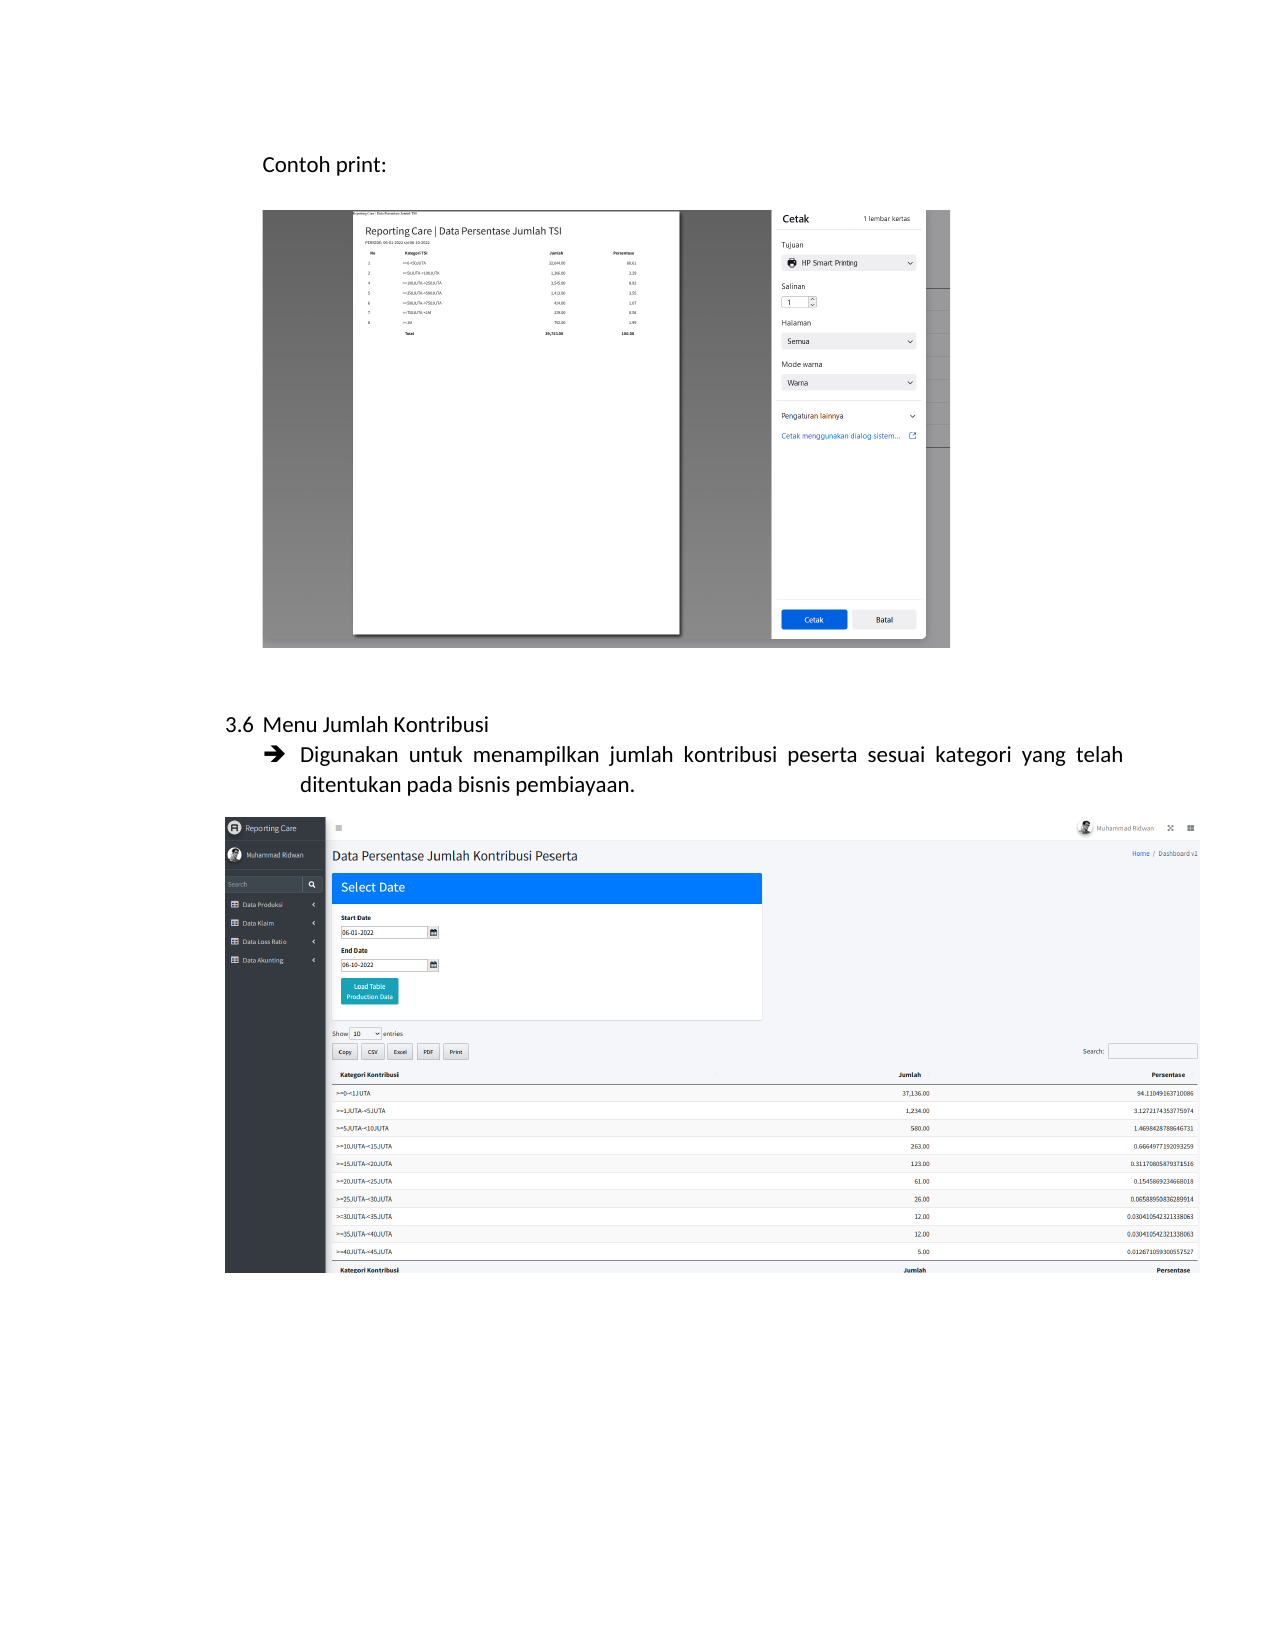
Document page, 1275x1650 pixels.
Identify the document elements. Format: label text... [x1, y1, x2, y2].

list Contoh print: [262, 150, 1125, 178]
picture [262, 210, 951, 648]
list Digunakan untuk menampilkan jumlah kontribusi peserta sesuai kategori yang telah ditentukan pada bisnis pembiayaan. [262, 740, 1125, 798]
list Menu Jumlah Kontribusi [225, 710, 1125, 738]
picture [225, 817, 1200, 1273]
